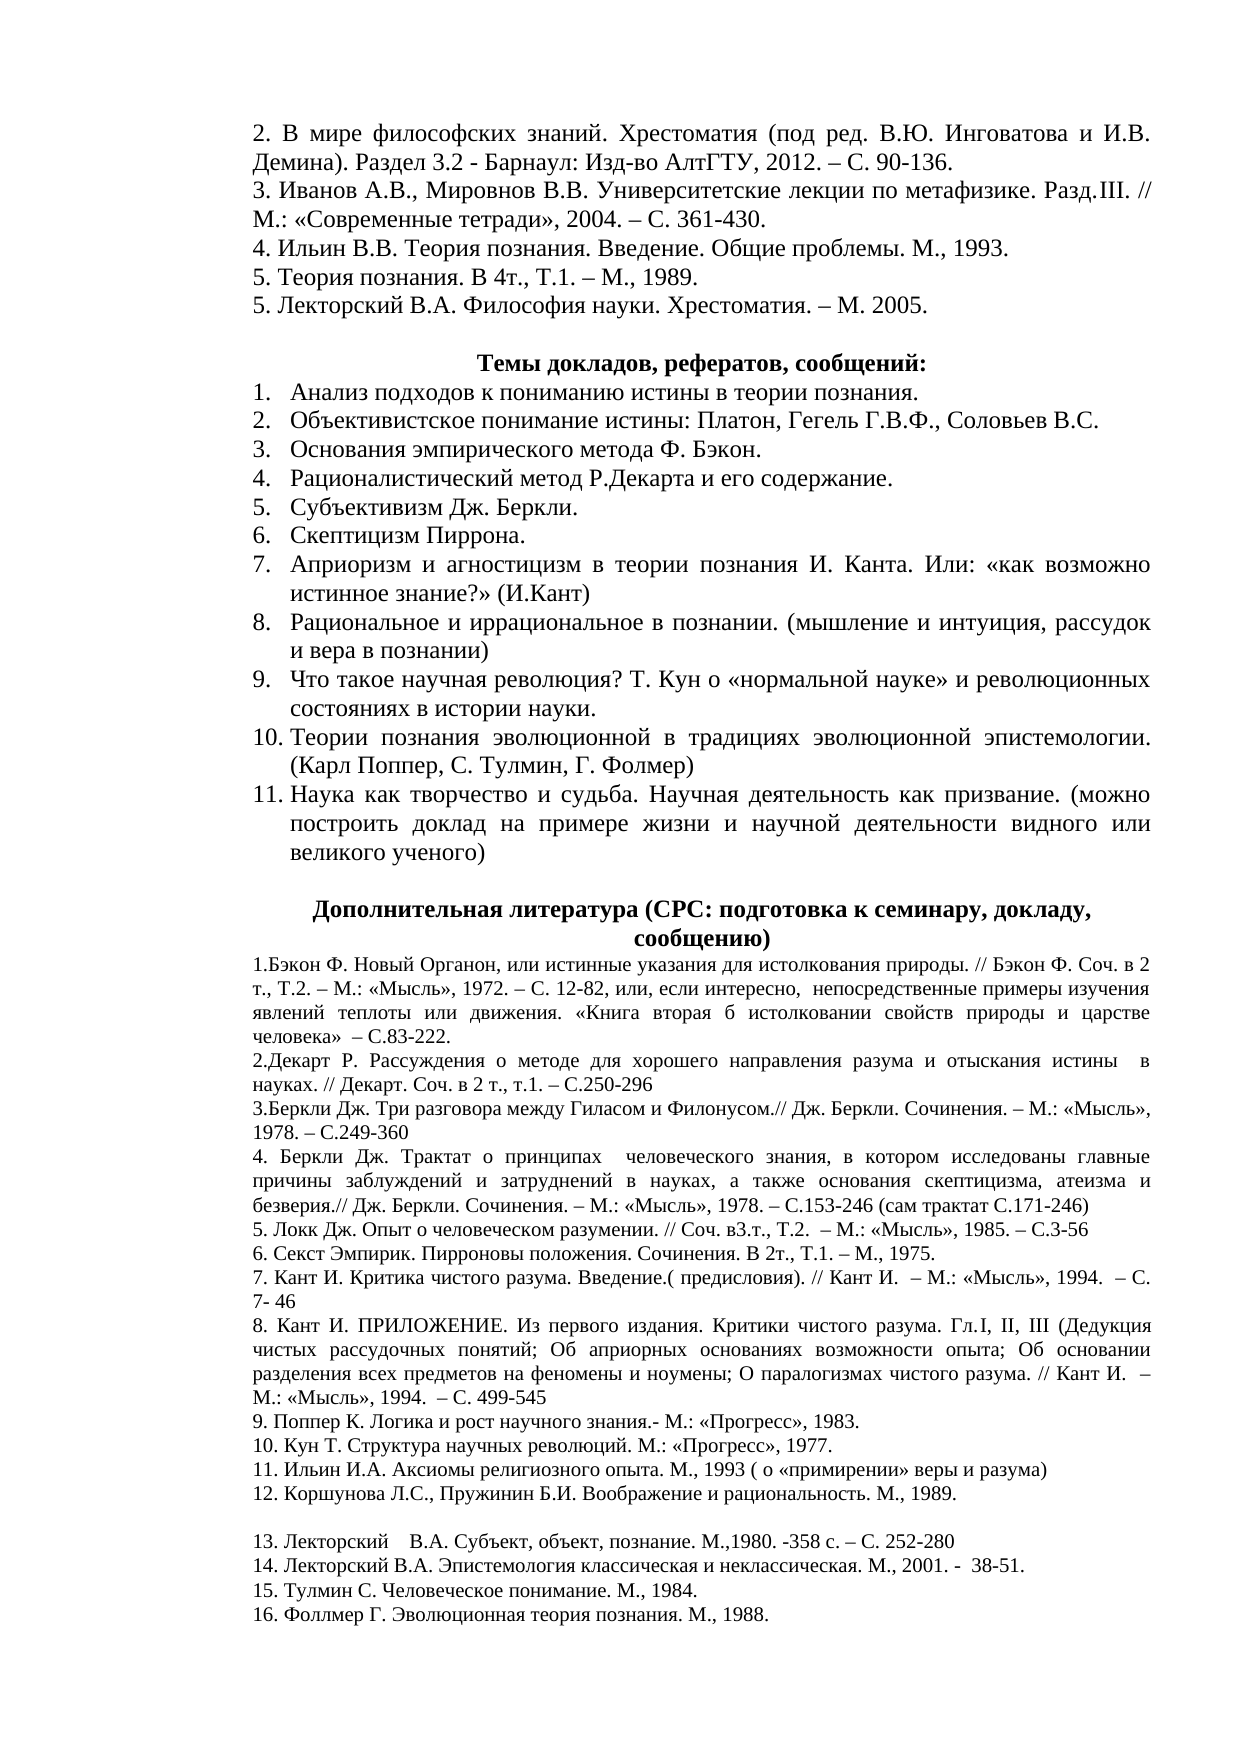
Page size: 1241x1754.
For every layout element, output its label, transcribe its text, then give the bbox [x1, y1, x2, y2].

list 6. Секст Эмпирик. Пирроновы положения. Сочинения. В 2т., Т.1. – М., 1975. [252, 1241, 1152, 1265]
list 11. Ильин И.А. Аксиомы религиозного опыта. М., 1993 ( о «примирении» веры и разума) [252, 1457, 1152, 1481]
list 3. Иванов А.В., Мировнов В.В. Университетские лекции по метафизике. Разд.III. // М.: «Современные тетради», 2004. – С. 361-430. [252, 176, 1152, 233]
list Объективистское понимание истины: Платон, Гегель Г.В.Ф., Соловьев В.С. [252, 406, 1152, 434]
list 2. В мире философских знаний. Хрестоматия (под ред. В.Ю. Инговатова и И.В. Демина). Раздел 3.2 - Барнаул: Изд-во АлтГТУ, 2012. – С. 90-136. [252, 118, 1152, 176]
list 2.Декарт Р. Рассуждения о методе для хорошего направления разума и отыскания истины в науках. // Декарт. Соч. в 2 т., т.1. – С.250-296 [252, 1048, 1152, 1096]
list Темы докладов, рефератов, сообщений: [252, 348, 1152, 377]
list 5. Теория познания. В 4т., Т.1. – М., 1989. [252, 262, 1152, 291]
list Рациональное и иррациональное в познании. (мышление и интуиция, рассудок и вера в познании) [252, 607, 1152, 664]
list 10. Кун Т. Структура научных революций. М.: «Прогресс», 1977. [252, 1433, 1152, 1457]
list Что такое научная революция? Т. Кун о «нормальной науке» и революционных состояниях в истории науки. [252, 664, 1152, 722]
list 12. Коршунова Л.С., Пружинин Б.И. Воображение и рациональность. М., 1989. [252, 1481, 1152, 1505]
list 4. Беркли Дж. Трактат о принципах человеческого знания, в котором исследованы главные причины заблуждений и затруднений в науках, а также основания скептицизма, атеизма и безверия.// Дж. Беркли. Сочинения. – М.: «Мысль», 1978. – С.153-246 (сам трактат С.171-246) [252, 1144, 1152, 1217]
list Основания эмпирического метода Ф. Бэкон. [252, 434, 1152, 463]
list Субъективизм Дж. Беркли. [252, 492, 1152, 521]
list 16. Фоллмер Г. Эволюционная теория познания. М., 1988. [252, 1602, 1152, 1626]
list 5. Локк Дж. Опыт о человеческом разумении. // Соч. в3.т., Т.2. – М.: «Мысль», 1985. – С.3-56 [252, 1217, 1152, 1241]
list 14. Лекторский В.А. Эпистемология классическая и неклассическая. М., 2001. - 38-51. [252, 1553, 1152, 1577]
list 3.Беркли Дж. Три разговора между Гиласом и Филонусом.// Дж. Беркли. Сочинения. – М.: «Мысль», 1978. – С.249-360 [252, 1096, 1152, 1144]
list 15. Тулмин С. Человеческое понимание. М., 1984. [252, 1577, 1152, 1602]
list 8. Кант И. ПРИЛОЖЕНИЕ. Из первого издания. Критики чистого разума. Гл.I, II, III (Дедукция чистых рассудочных понятий; Об априорных основаниях возможности опыта; Об основании разделения всех предметов на феномены и ноумены; О паралогизмах чистого разума. // Кант И. – М.: «Мысль», 1994. – С. 499-545 [252, 1313, 1152, 1409]
list 7. Кант И. Критика чистого разума. Введение.( предисловия). // Кант И. – М.: «Мысль», 1994. – С. 7- 46 [252, 1265, 1152, 1313]
list Рационалистический метод Р.Декарта и его содержание. [252, 463, 1152, 492]
list 5. Лекторский В.А. Философия науки. Хрестоматия. – М. 2005. [252, 291, 1152, 319]
list Дополнительная литература (СРС: подготовка к семинару, докладу, сообщению) [252, 894, 1152, 952]
list 4. Ильин В.В. Теория познания. Введение. Общие проблемы. М., 1993. [252, 233, 1152, 262]
list Наука как творчество и судьба. Научная деятельность как призвание. (можно построить доклад на примере жизни и научной деятельности видного или великого ученого) [252, 779, 1152, 866]
list 1.Бэкон Ф. Новый Органон, или истинные указания для истолкования природы. // Бэкон Ф. Соч. в 2 т., Т.2. – М.: «Мысль», 1972. – С. 12-82, или, если интересно, непосредственные примеры изучения явлений теплоты или движения. «Книга вторая б истолковании свойств природы и царстве человека» – С.83-222. [252, 952, 1152, 1048]
list Анализ подходов к пониманию истины в теории познания. [252, 377, 1152, 406]
list 13. Лекторский В.А. Субъект, объект, познание. М.,1980. -358 с. – С. 252-280 [252, 1529, 1152, 1553]
list 9. Поппер К. Логика и рост научного знания.- М.: «Прогресс», 1983. [252, 1409, 1152, 1433]
list Скептицизм Пиррона. [252, 521, 1152, 549]
list Априоризм и агностицизм в теории познания И. Канта. Или: «как возможно истинное знание?» (И.Кант) [252, 549, 1152, 607]
list Теории познания эволюционной в традициях эволюционной эпистемологии. (Карл Поппер, С. Тулмин, Г. Фолмер) [252, 722, 1152, 779]
